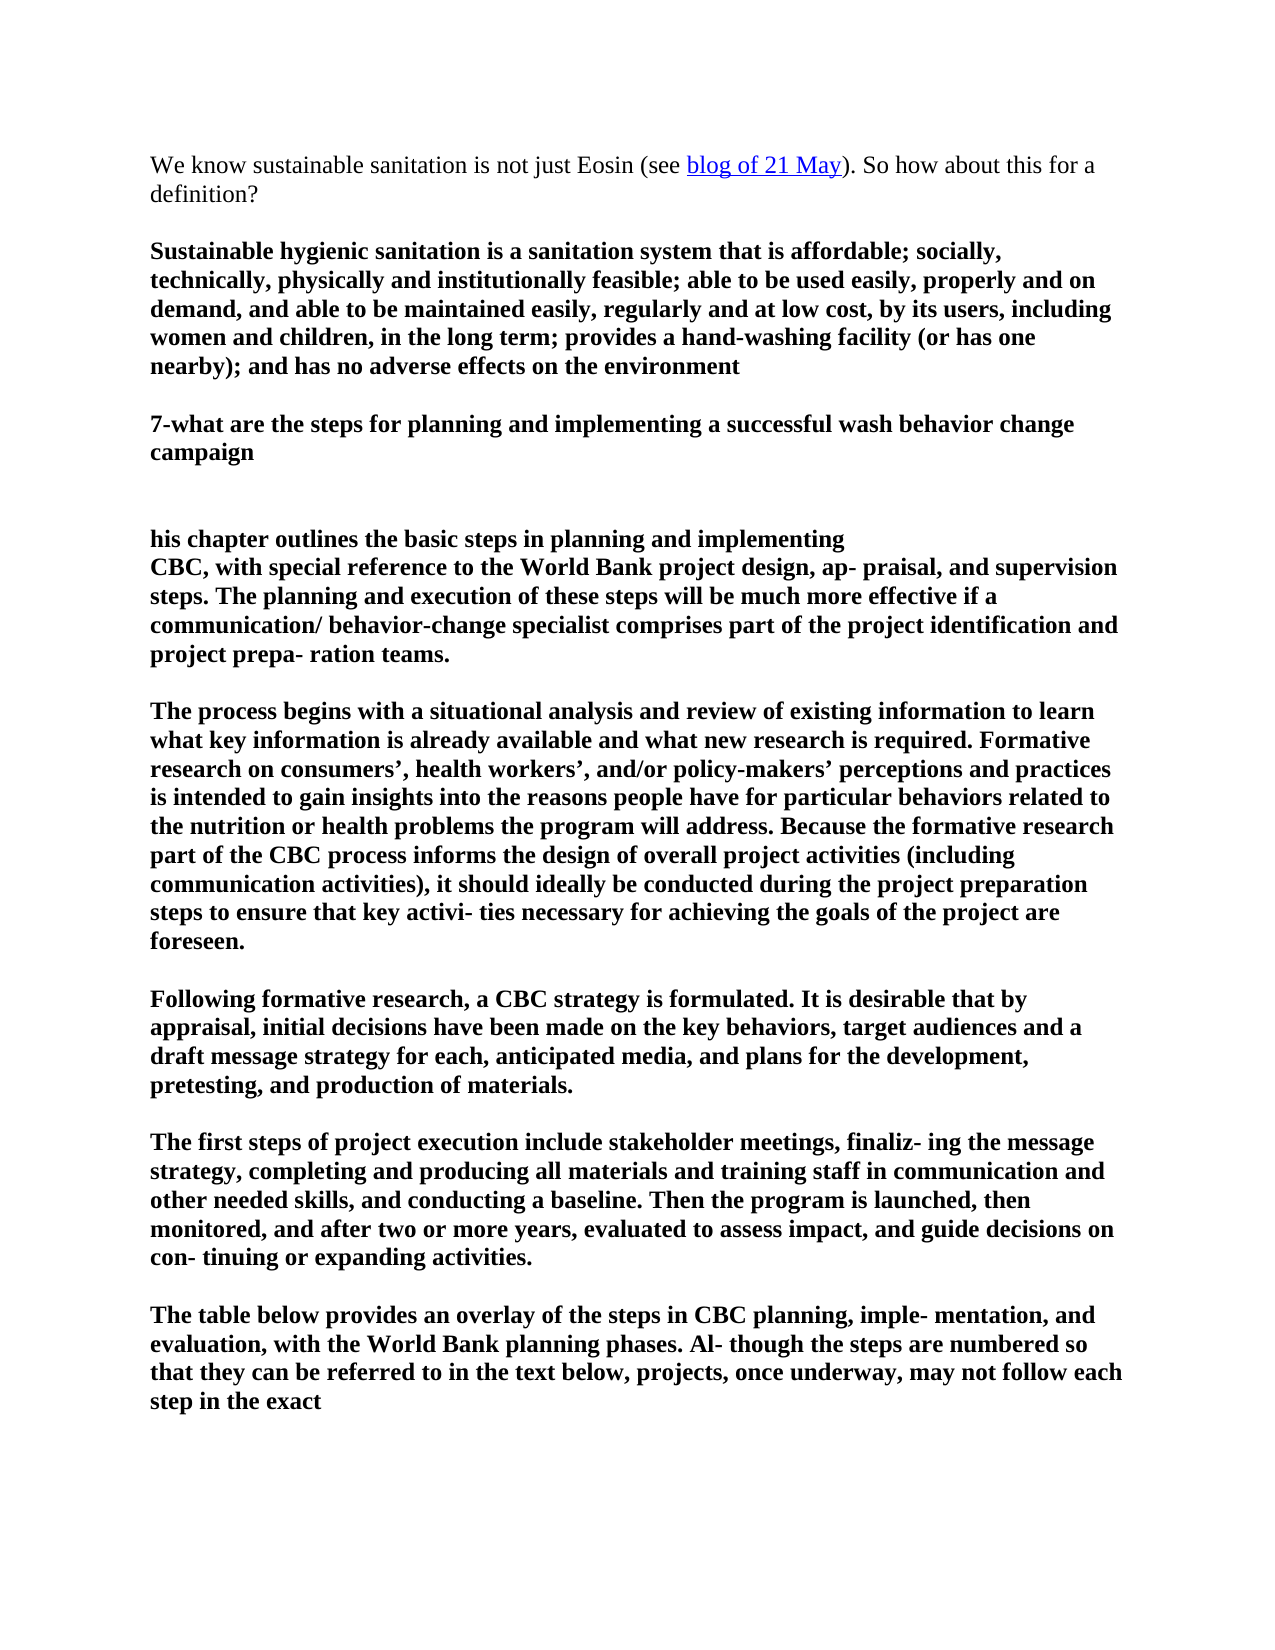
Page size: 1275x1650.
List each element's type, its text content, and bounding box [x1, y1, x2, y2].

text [150, 150, 1125, 380]
text 7-what are the steps for planning and implementing a successful wash behavior change campaign [150, 409, 1125, 466]
text The table below provides an overlay of the steps in CBC planning, imple- mentation, and evaluation, with the World Bank planning phases. Al- though the steps are numbered so that they can be referred to in the text below, projects, once underway, may not follow each step in the exact [150, 1300, 1125, 1415]
text his chapter outlines the basic steps in planning and implementing [150, 524, 1125, 552]
text Following formative research, a CBC strategy is formulated. It is desirable that by appraisal, initial decisions have been made on the key behaviors, target audiences and a draft message strategy for each, anticipated media, and plans for the development, pretesting, and production of materials. [150, 984, 1125, 1099]
text The process begins with a situational analysis and review of existing information to learn what key information is already available and what new research is required. Formative research on consumers’, health workers’, and/or policy-makers’ perceptions and practices is intended to gain insights into the reasons people have for particular behaviors related to the nutrition or health problems the program will address. Because the formative research part of the CBC process informs the design of overall project activities (including communication activities), it should ideally be conducted during the project preparation steps to ensure that key activi- ties necessary for achieving the goals of the project are foreseen. [150, 696, 1125, 955]
text The first steps of project execution include stakeholder meetings, finaliz- ing the message strategy, completing and producing all materials and training staff in communication and other needed skills, and conducting a baseline. Then the program is launched, then monitored, and after two or more years, evaluated to assess impact, and guide decisions on con- tinuing or expanding activities. [150, 1127, 1125, 1271]
text CBC, with special reference to the World Bank project design, ap- praisal, and supervision steps. The planning and execution of these steps will be much more effective if a communication/ behavior-change specialist comprises part of the project identification and project prepa- ration teams. [150, 552, 1125, 667]
